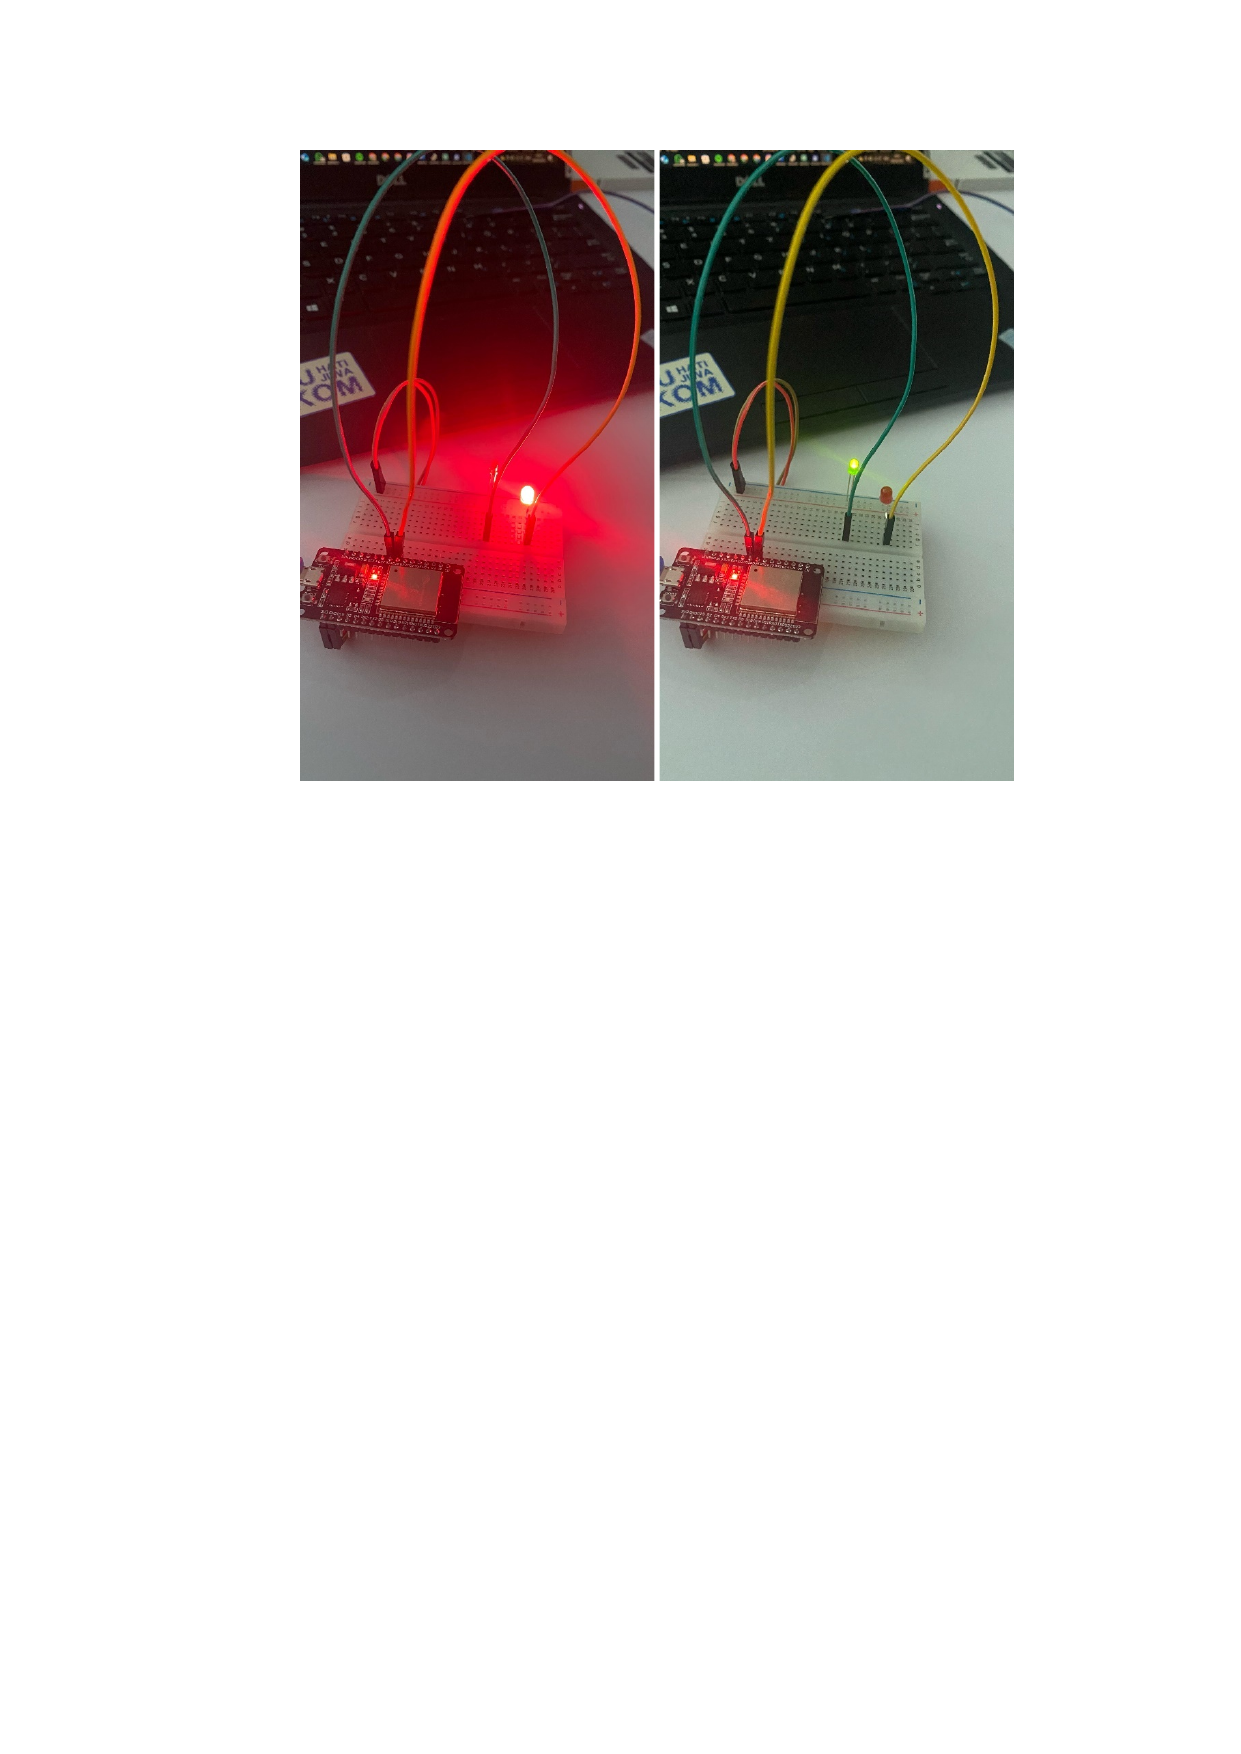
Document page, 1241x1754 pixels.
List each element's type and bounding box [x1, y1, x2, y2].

picture [659, 150, 1014, 781]
picture [300, 150, 655, 781]
